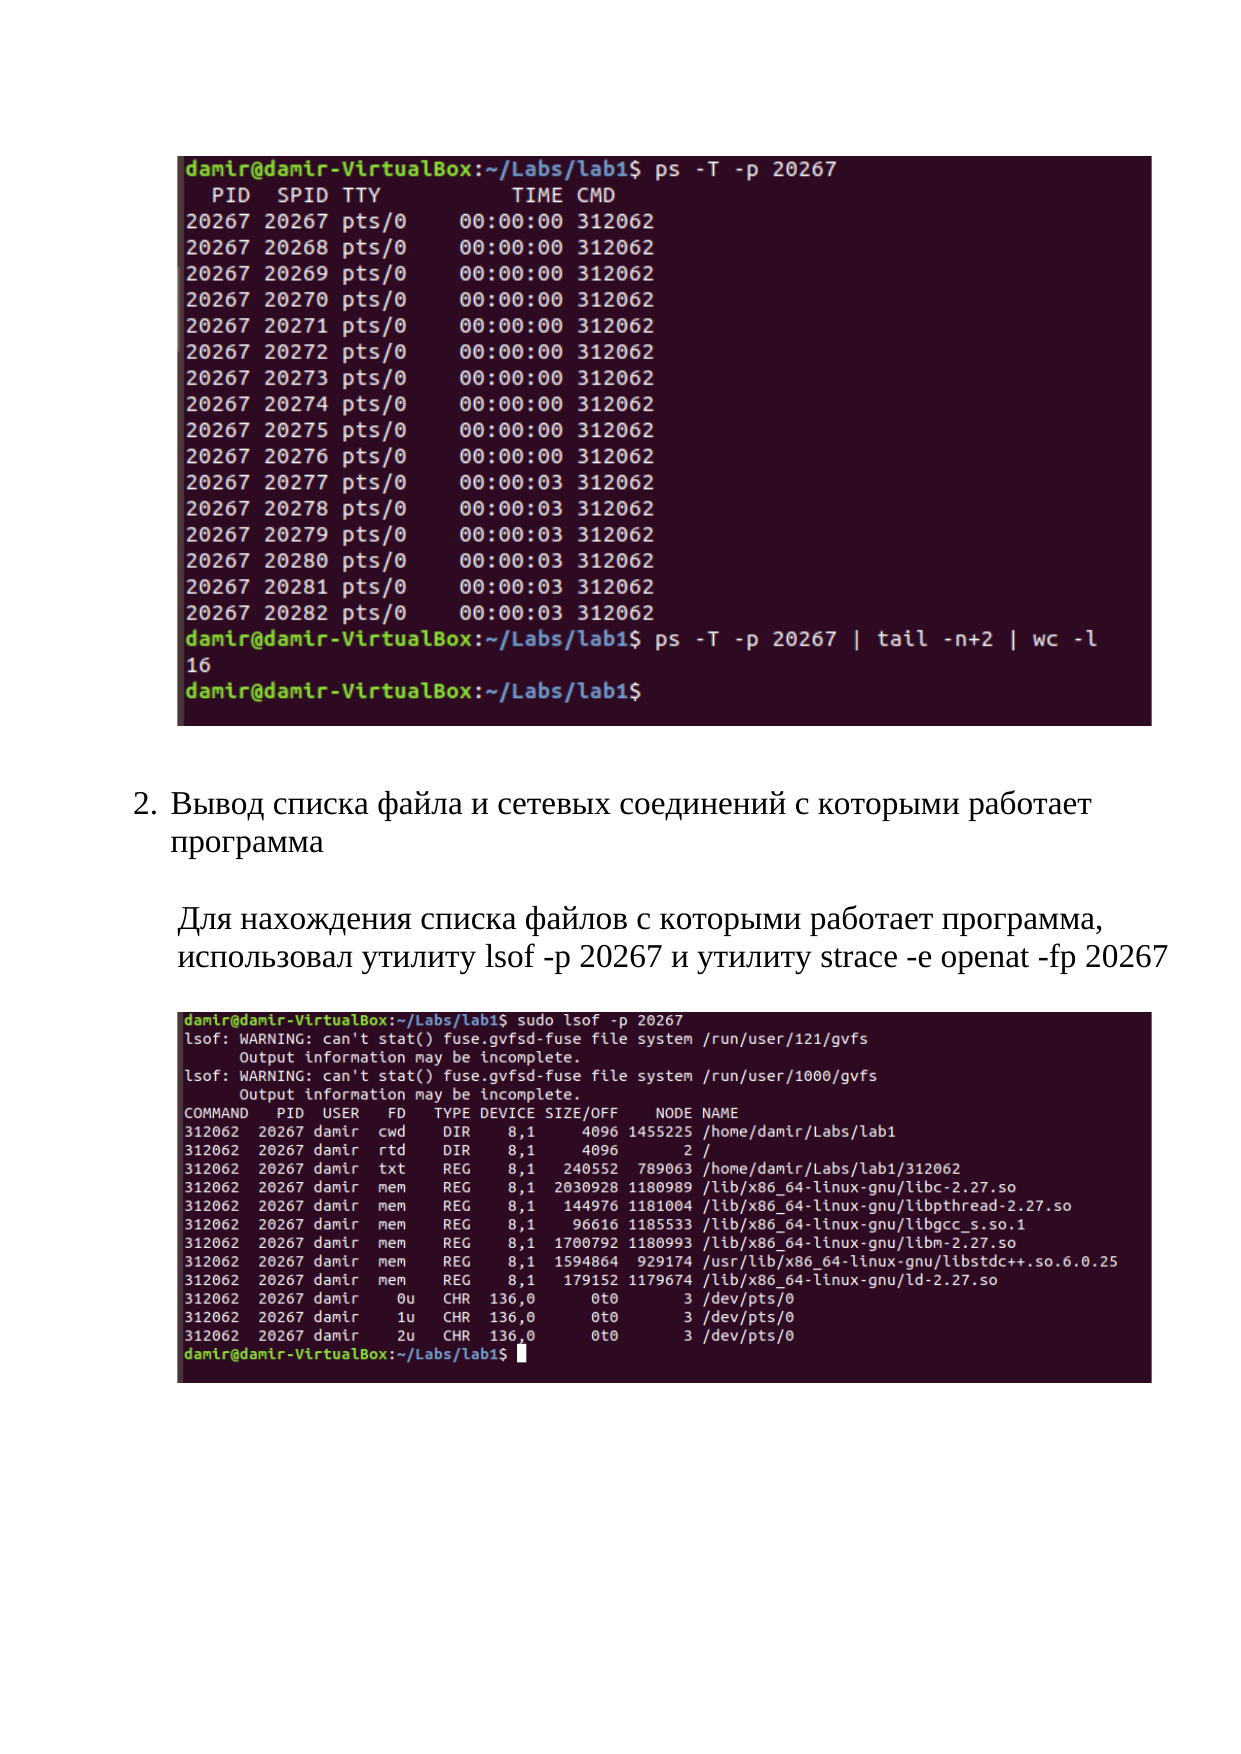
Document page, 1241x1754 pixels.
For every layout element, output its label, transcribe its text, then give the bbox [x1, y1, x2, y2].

list Вывод списка файла и сетевых соединений с которыми работает программа [133, 783, 1240, 859]
text Для нахождения списка файлов с которыми работает программа, использовал утилиту lsof -p 20267 и утилиту strace -e openat -fp 20267 [177, 898, 1240, 974]
picture [177, 156, 1152, 726]
picture [177, 1012, 1152, 1383]
